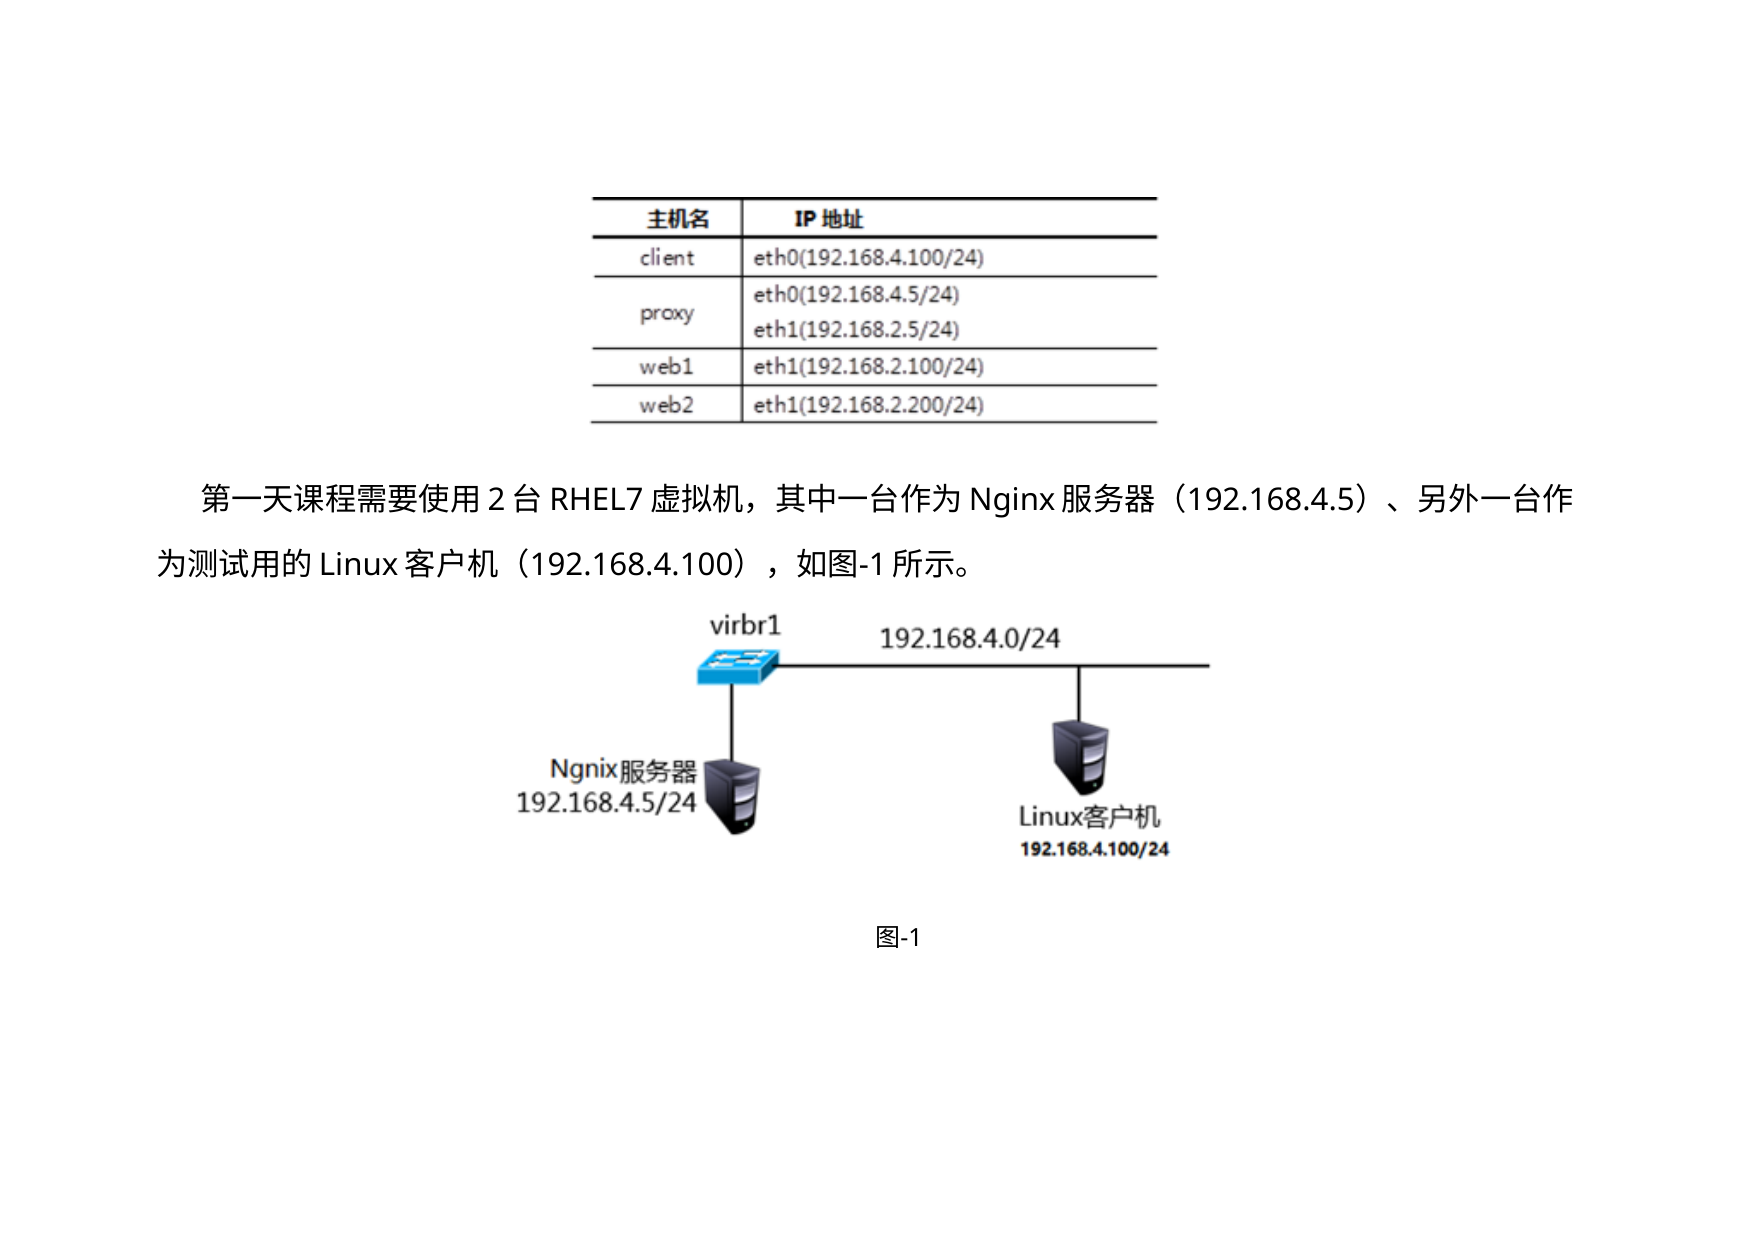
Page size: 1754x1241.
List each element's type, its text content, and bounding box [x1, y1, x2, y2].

text 第一天课程需要使用2台RHEL7虚拟机，其中一台作为Nginx服务器（192.168.4.5）、另外一台作为测试用的Linux客户机（192.168.4.100），如图-1所示。 [156, 464, 1598, 594]
picture [505, 600, 1249, 874]
picture [378, 197, 1376, 455]
text 图-1 [160, 903, 1593, 968]
